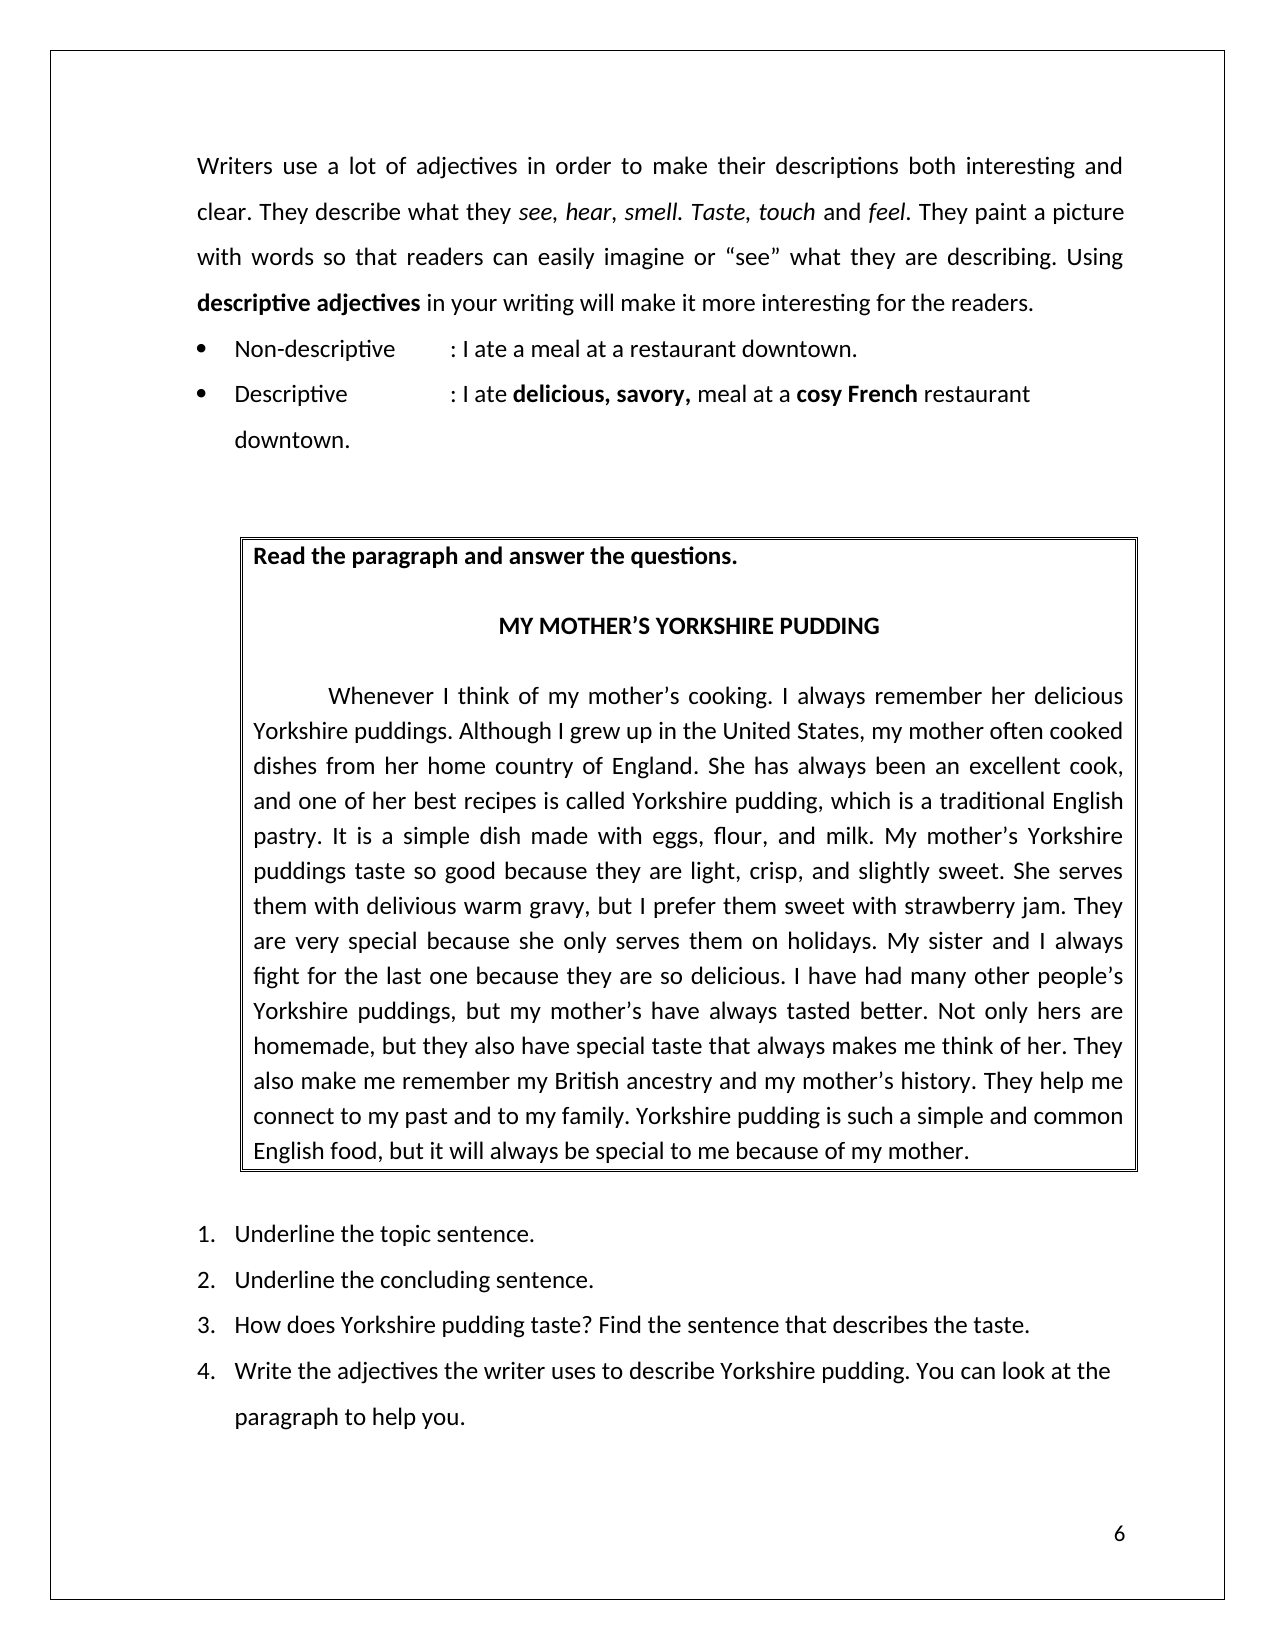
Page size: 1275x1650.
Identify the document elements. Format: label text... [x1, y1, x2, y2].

list Write the adjectives the writer uses to describe Yorkshire pudding. You can look at the paragraph to help you. [197, 1355, 1125, 1431]
list Non-descriptive : I ate a meal at a restaurant downtown. [197, 333, 1125, 363]
list Writers use a lot of adjectives in order to make their descriptions both interesting and clear. They describe what they see, hear, smell. Taste, touch and feel. They paint a picture with words so that readers can easily imagine or “see” what they are describing. Using descriptive adjectives in your writing will make it more interesting for the readers. [197, 150, 1125, 318]
list How does Yorkshire pudding taste? Find the sentence that describes the taste. [197, 1309, 1125, 1340]
list Underline the concluding sentence. [197, 1264, 1125, 1294]
list Descriptive : I ate delicious, savory, meal at a cosy French restaurant downtown. [197, 379, 1125, 455]
table_header Read the paragraph and answer the questions. MY MOTHER’S YORKSHIRE PUDDING Whenever I think of my mother’s cooking. I always remember her delicious Yorkshire puddings. Although I grew up in the United States, my mother often cooked dishes from her home country of England. She has always been an excellent cook, and one of her best recipes is called Yorkshire pudding, which is a traditional English pastry. It is a simple dish made with eggs, flour, and milk. My mother’s Yorkshire puddings taste so good because they are light, crisp, and slightly sweet. She serves them with delivious warm gravy, but I prefer them sweet with strawberry jam. They are very special because she only serves them on holidays. My sister and I always fight for the last one because they are so delicious. I have had many other people’s Yorkshire puddings, but my mother’s have always tasted better. Not only hers are homemade, but they also have special taste that always makes me think of her. They also make me remember my British ancestry and my mother’s history. They help me connect to my past and to my family. Yorkshire pudding is such a simple and common English food, but it will always be special to me because of my mother. [243, 540, 1135, 1169]
list Underline the topic sentence. [197, 1218, 1125, 1248]
